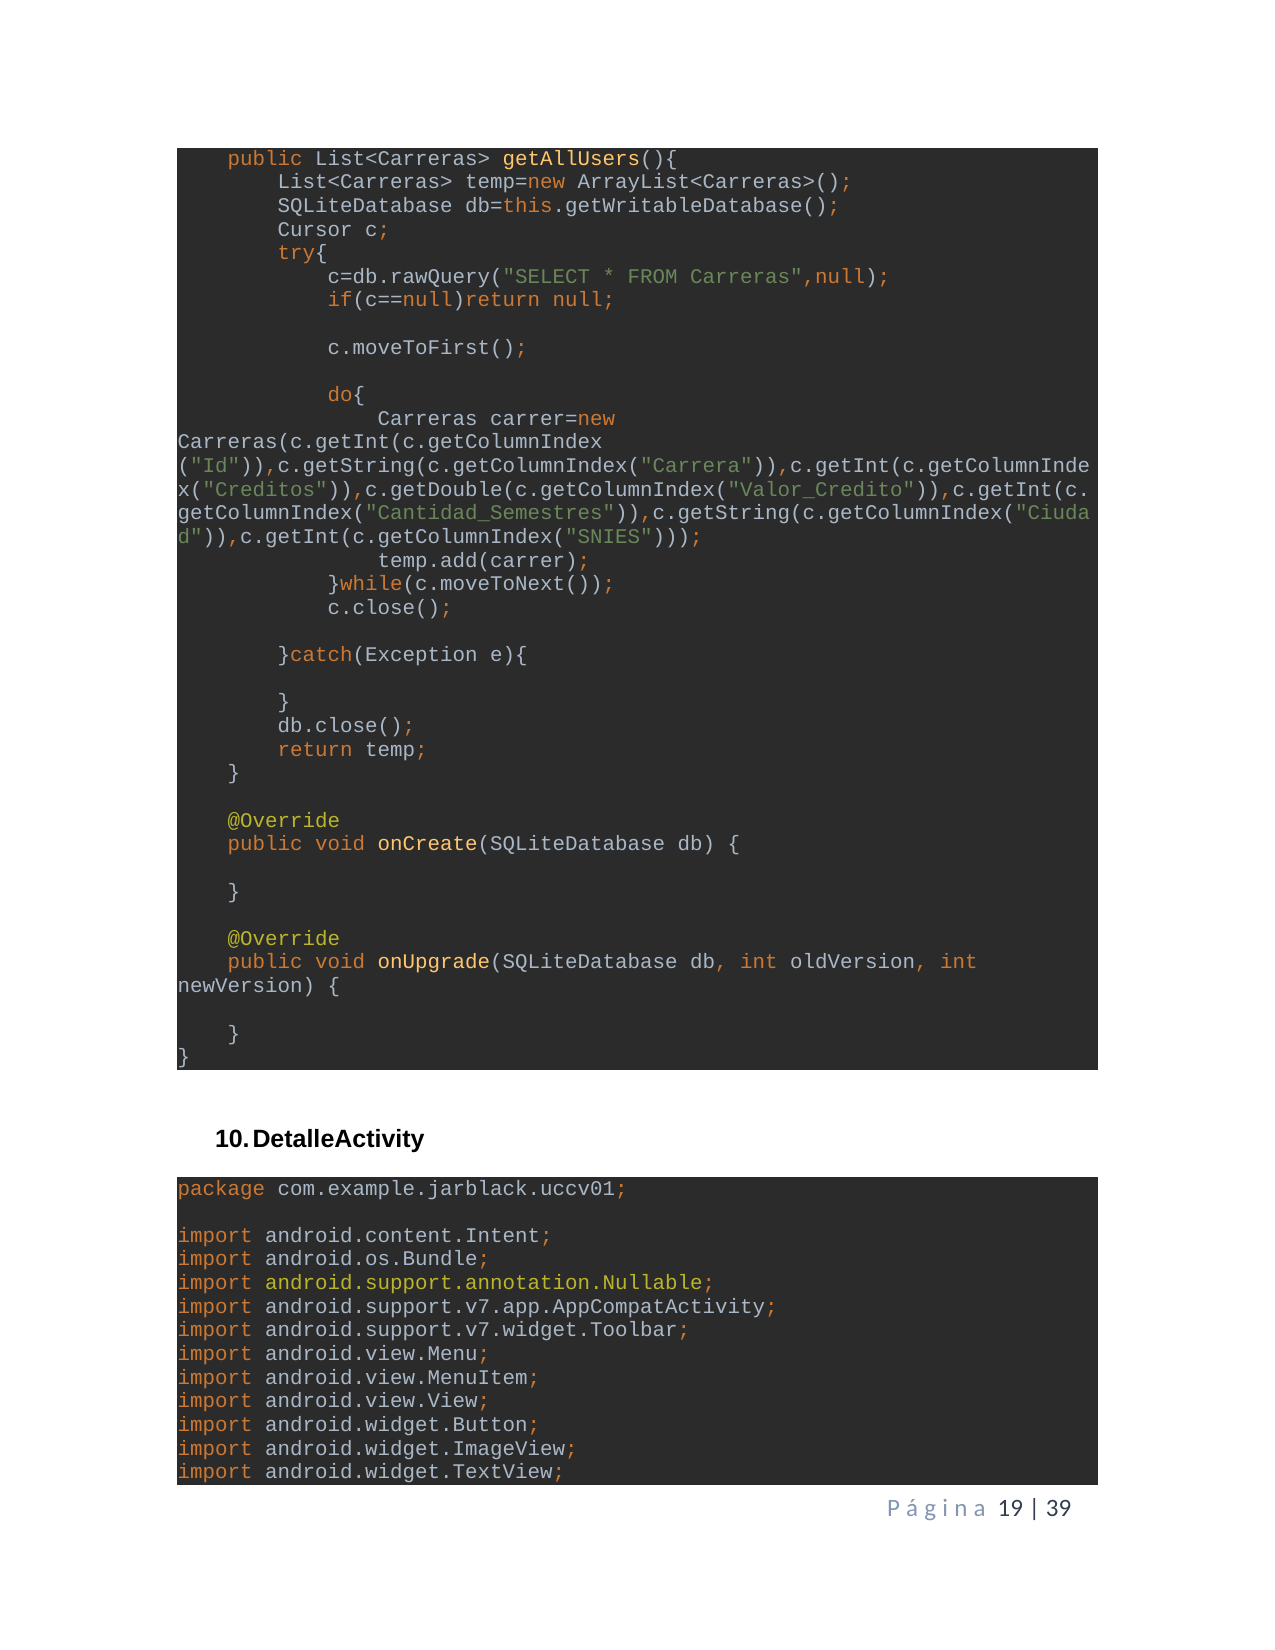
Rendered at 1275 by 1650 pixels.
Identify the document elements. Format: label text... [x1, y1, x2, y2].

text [177, 148, 1098, 1070]
list DetalleActivity [215, 1124, 1098, 1152]
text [177, 1177, 1098, 1485]
